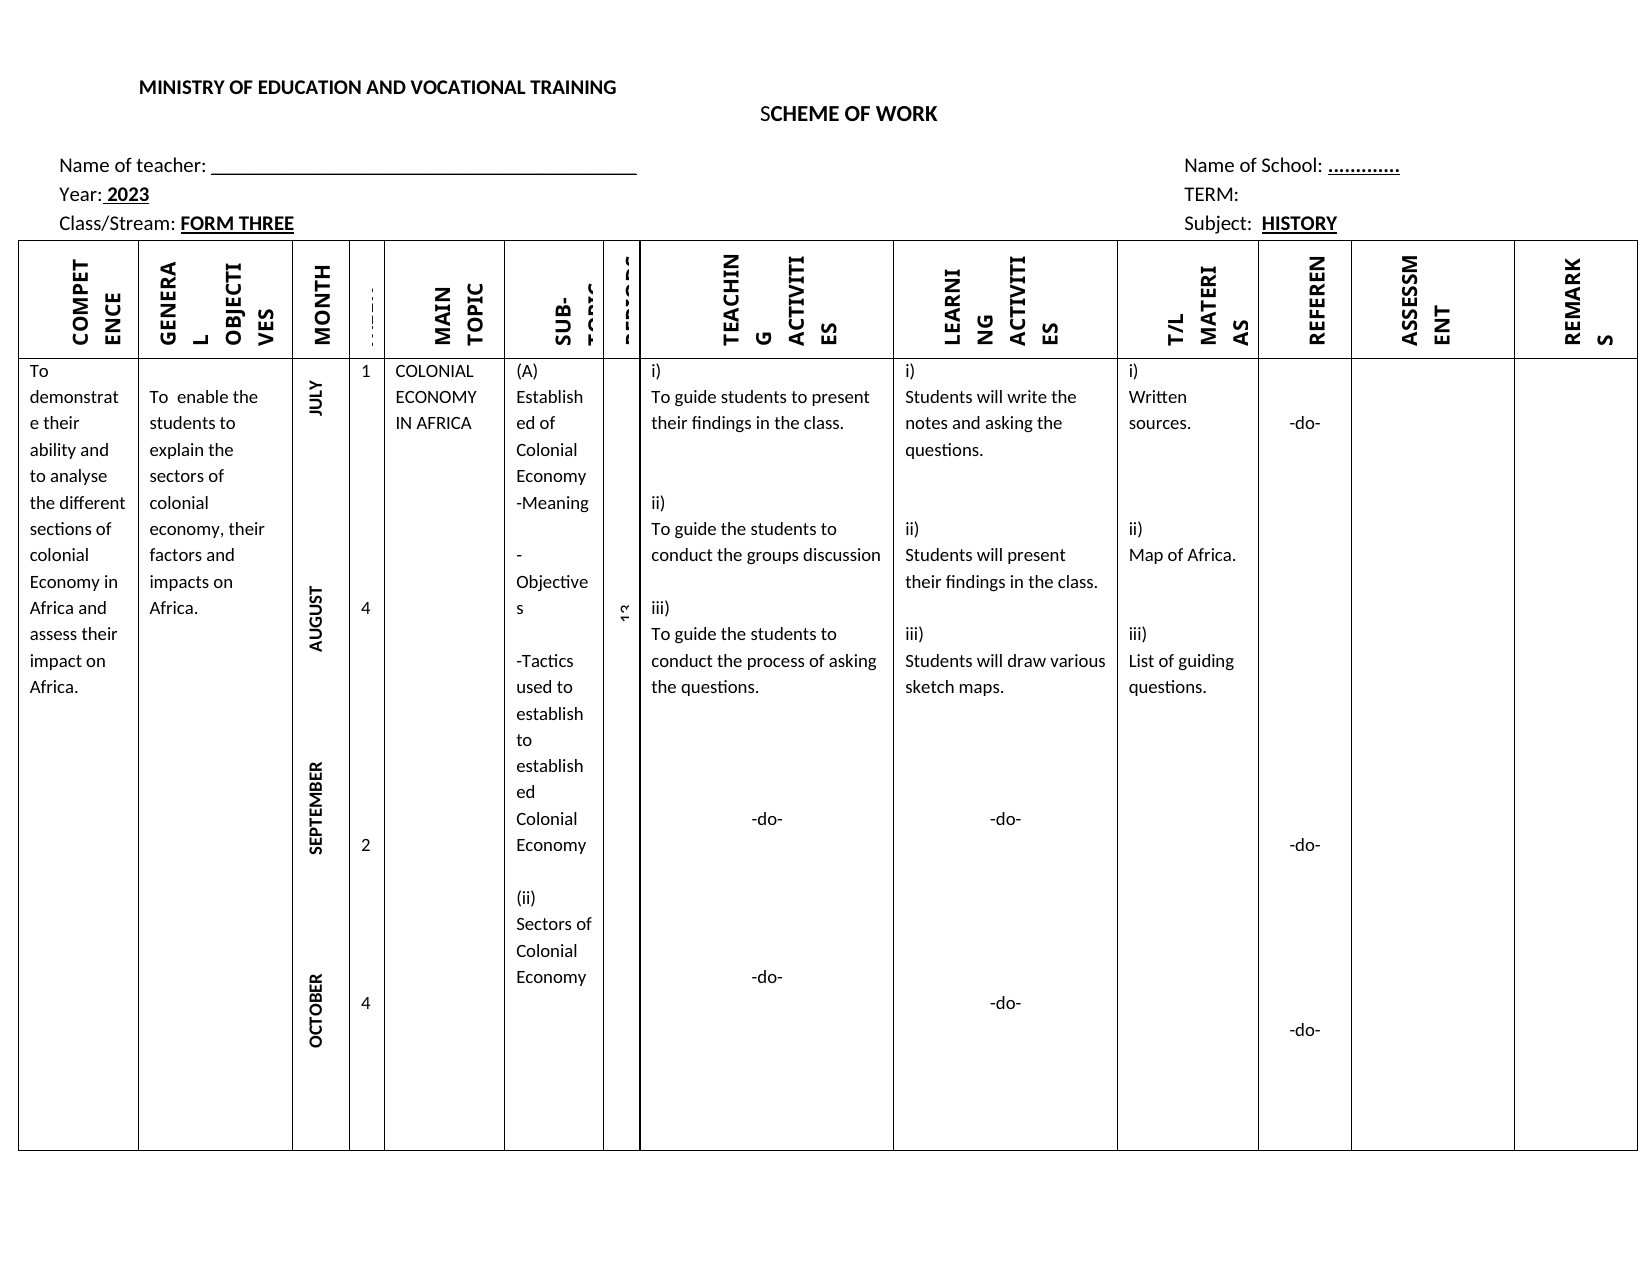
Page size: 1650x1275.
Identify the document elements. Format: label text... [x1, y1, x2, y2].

table_cell ASSESSMENT [1352, 241, 1514, 358]
table_cell T/L MATERIAS [1118, 241, 1258, 358]
table_cell GENERAL OBJECTIVES [139, 241, 292, 358]
table_cell WEEK [350, 241, 384, 358]
table_cell (A) Established of Colonial Economy -Meaning -Objectives -Tactics used to establish to established Colonial Economy (ii) Sectors of Colonial Economy [505, 359, 603, 1149]
table_cell MAIN TOPIC [385, 241, 504, 358]
table_cell COMPETENCE [19, 241, 138, 358]
table_cell MONTH [293, 241, 349, 358]
table_cell i) Written sources. ii) Map of Africa. iii) List of guiding questions. [1118, 359, 1258, 1149]
table_cell -do- -do- -do- [1259, 359, 1351, 1149]
table_cell [1515, 359, 1637, 1149]
table_cell COLONIAL ECONOMY IN AFRICA [385, 359, 504, 1149]
table_cell PERIODS [604, 241, 639, 358]
table_cell [1352, 359, 1514, 1149]
table_cell To demonstrate their ability and to analyse the different sections of colonial Economy in Africa and assess their impact on Africa. [19, 359, 138, 1149]
table_cell i) Students will write the notes and asking the questions. ii) Students will present their findings in the class. iii) Students will draw various sketch maps. -do- -do- [894, 359, 1117, 1149]
table_cell 13 13 [604, 359, 639, 1149]
table_cell i) To guide students to present their findings in the class. ii) To guide the students to conduct the groups discussion iii) To guide the students to conduct the process of asking the questions. -do- -do- [641, 359, 893, 1149]
table_cell SUB-TOPIC [505, 241, 603, 358]
table_cell REFERENCES [1259, 241, 1351, 358]
table_cell TEACHING ACTIVITIES [641, 241, 893, 358]
table_cell 1 4 2 4 [350, 359, 384, 1149]
table_cell OCTOBER SEPTEMBER AUGUST JULY [293, 359, 349, 1149]
table_cell LEARNING ACTIVITIES [894, 241, 1117, 358]
table_cell REMARKS [1515, 241, 1637, 358]
table_cell To enable the students to explain the sectors of colonial economy, their factors and impacts on Africa. [139, 359, 292, 1149]
